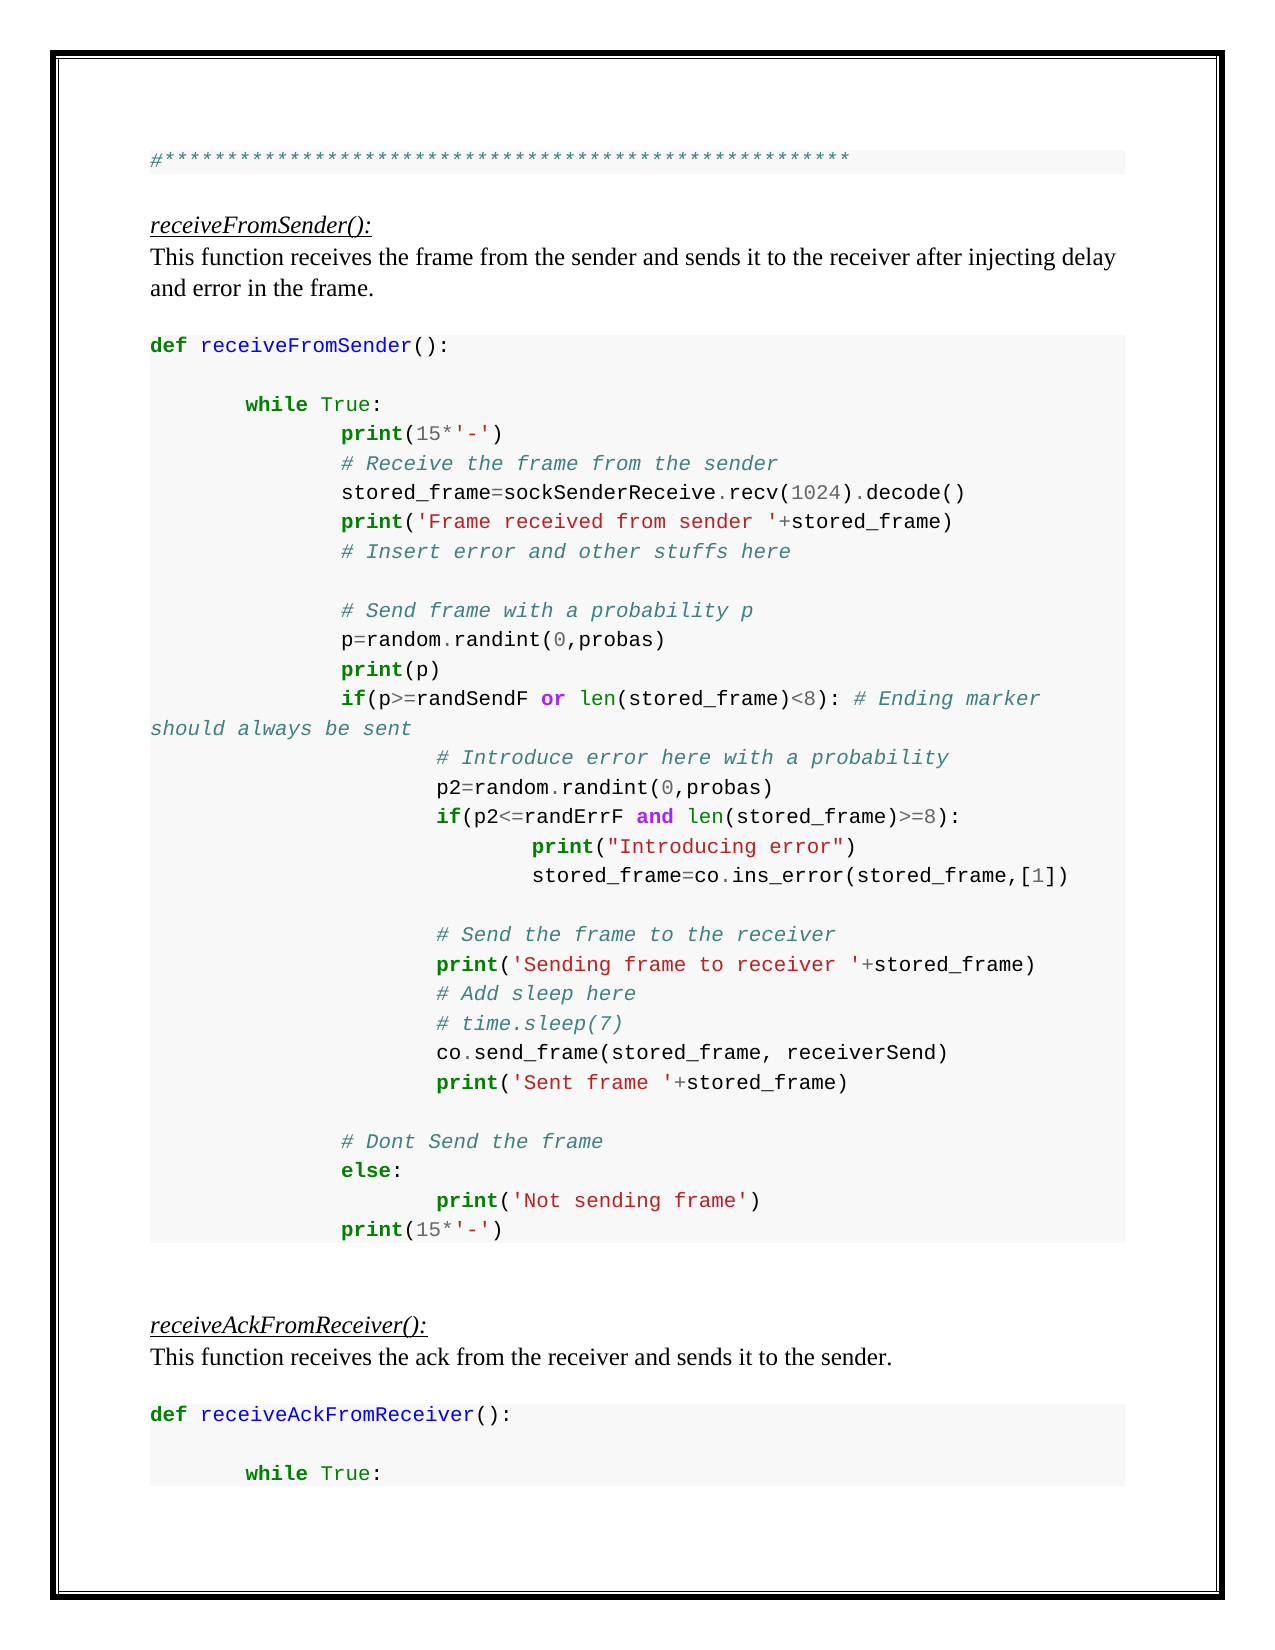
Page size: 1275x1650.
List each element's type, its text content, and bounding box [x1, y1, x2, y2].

text if(p>=randSendF or len(stored_frame)<8): # Ending marker should always be sent [150, 688, 1125, 742]
text print('Sent frame '+stored_frame) [150, 1072, 1125, 1095]
text # Insert error and other stuffs here [150, 541, 1125, 565]
text print('Frame received from sender '+stored_frame) [150, 512, 1125, 535]
text # Send the frame to the receiver [150, 924, 1125, 948]
text # Introduce error here with a probability [150, 747, 1125, 771]
text print('Not sending frame') [150, 1189, 1125, 1213]
text # Send frame with a probability p [150, 600, 1125, 624]
text while True: [150, 394, 1125, 417]
text This function receives the ack from the receiver and sends it to the sender. [150, 1342, 1125, 1370]
text #******************************************************* [150, 150, 1125, 174]
text # Dont Send the frame [150, 1131, 1125, 1154]
text print(15*'-') [150, 1219, 1125, 1243]
text else: [150, 1160, 1125, 1184]
text receiveAckFromReceiver(): [150, 1311, 1125, 1339]
text def receiveFromSender(): [150, 335, 1125, 358]
text stored_frame=co.ins_error(stored_frame,[1]) [150, 865, 1125, 889]
text print('Sending frame to receiver '+stored_frame) [150, 954, 1125, 977]
text co.send_frame(stored_frame, receiverSend) [150, 1042, 1125, 1066]
text This function receives the frame from the sender and sends it to the receiver after injecting delay and error in the frame. [150, 242, 1125, 301]
text print("Introducing error") [150, 836, 1125, 859]
text # Add sleep here [150, 983, 1125, 1007]
text while True: [150, 1463, 1125, 1486]
text if(p2<=randErrF and len(stored_frame)>=8): [150, 806, 1125, 830]
text # Receive the frame from the sender [150, 453, 1125, 476]
text print(15*'-') [150, 423, 1125, 447]
text stored_frame=sockSenderReceive.recv(1024).decode() [150, 482, 1125, 506]
text receiveFromSender(): [150, 211, 1125, 239]
text def receiveAckFromReceiver(): [150, 1404, 1125, 1427]
text p2=random.randint(0,probas) [150, 777, 1125, 801]
text # time.sleep(7) [150, 1013, 1125, 1036]
text p=random.randint(0,probas) [150, 629, 1125, 653]
text print(p) [150, 659, 1125, 683]
